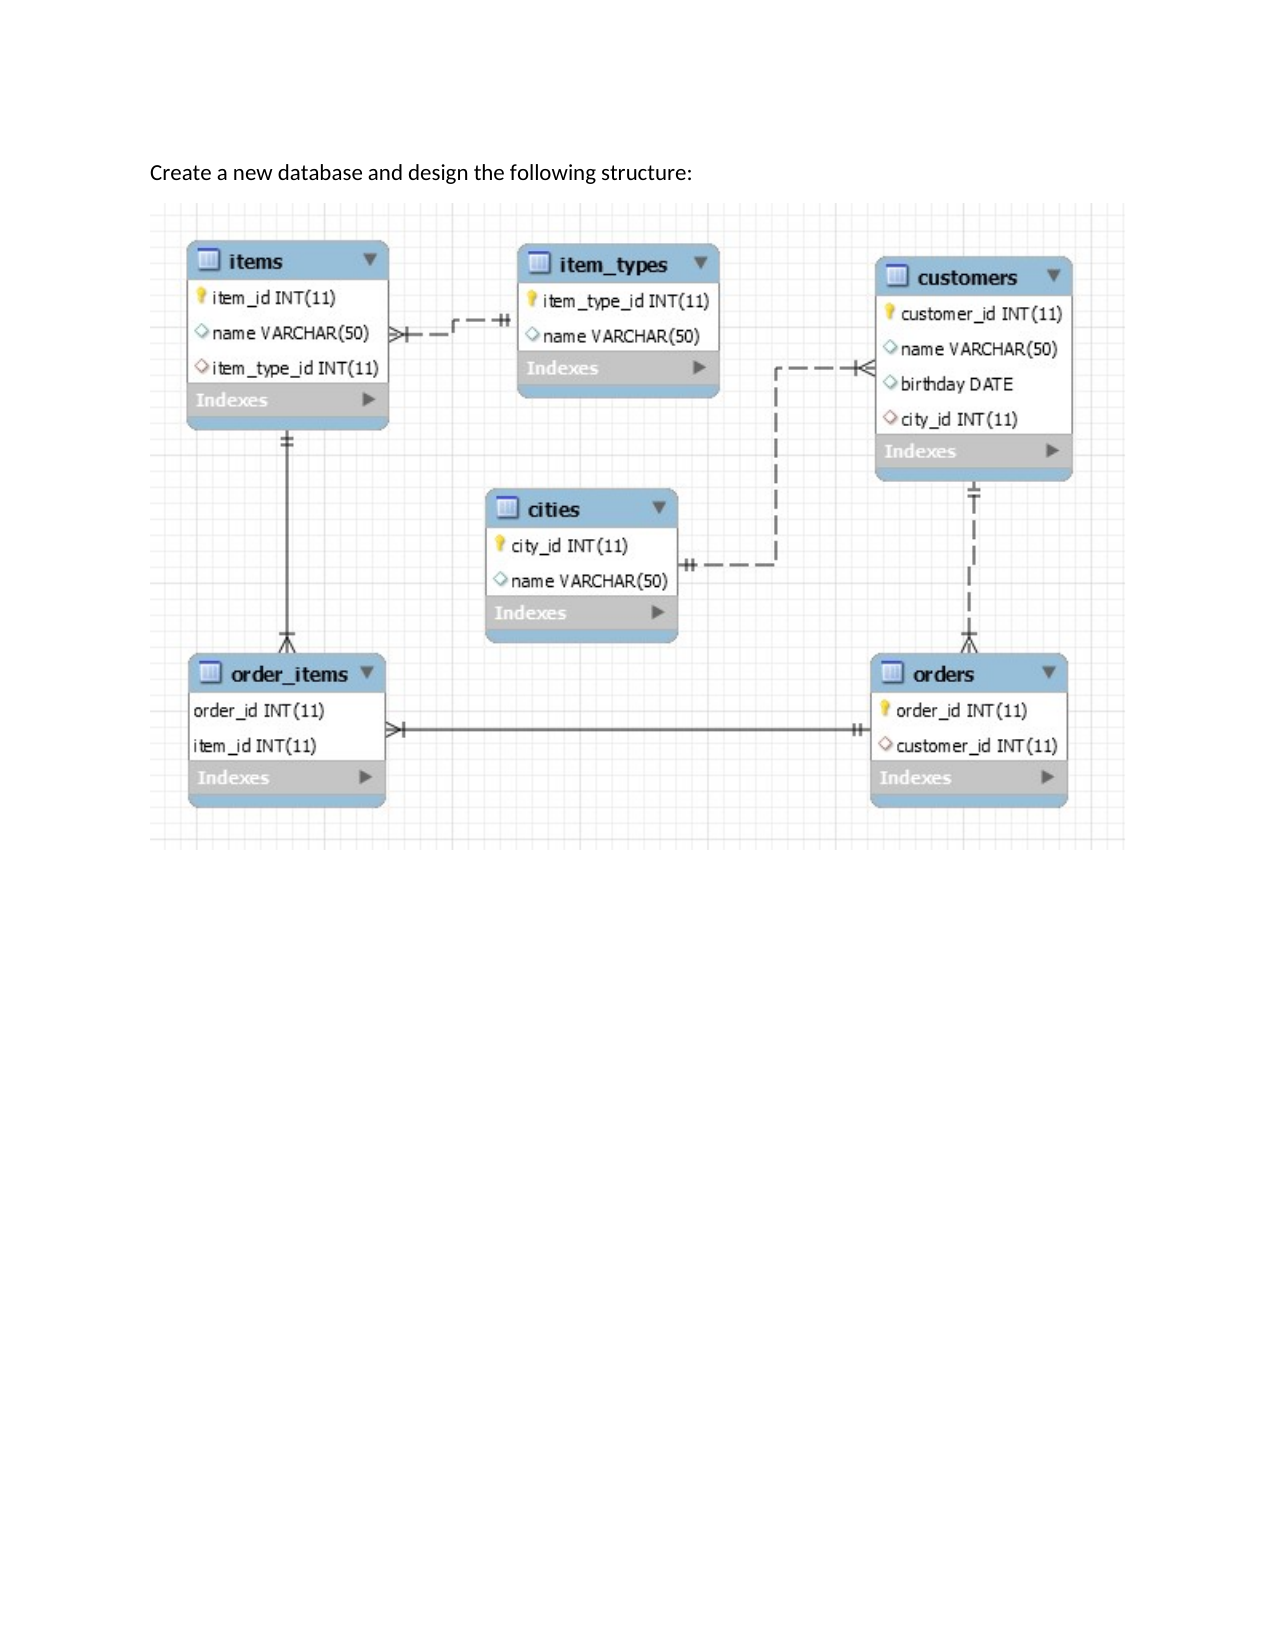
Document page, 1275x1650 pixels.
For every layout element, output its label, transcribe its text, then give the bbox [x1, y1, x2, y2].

picture [150, 203, 1125, 850]
text Create a new database and design the following structure: [150, 158, 1125, 186]
